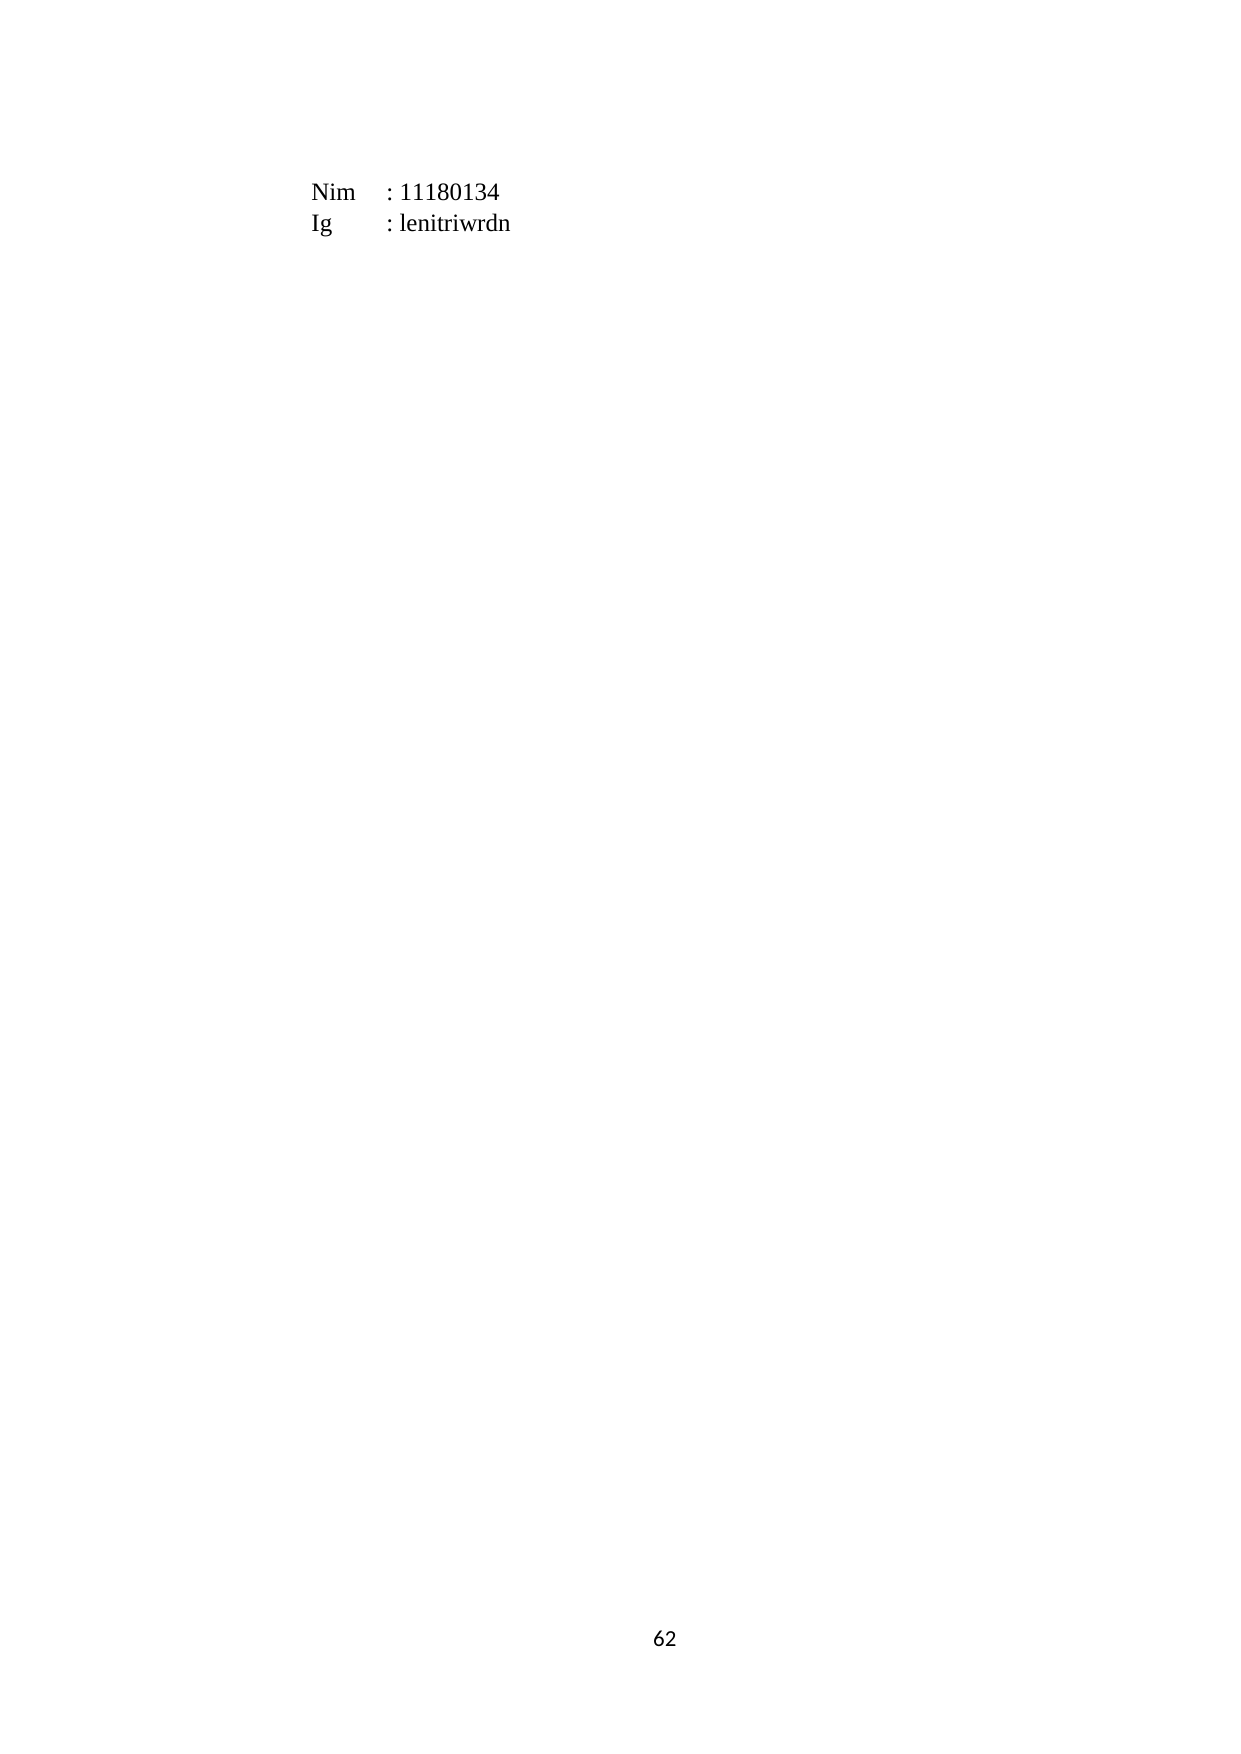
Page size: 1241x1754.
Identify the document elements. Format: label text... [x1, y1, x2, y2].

list Nim : 11180134 [311, 177, 1092, 206]
list Ig : lenitriwrdn [311, 208, 1092, 237]
